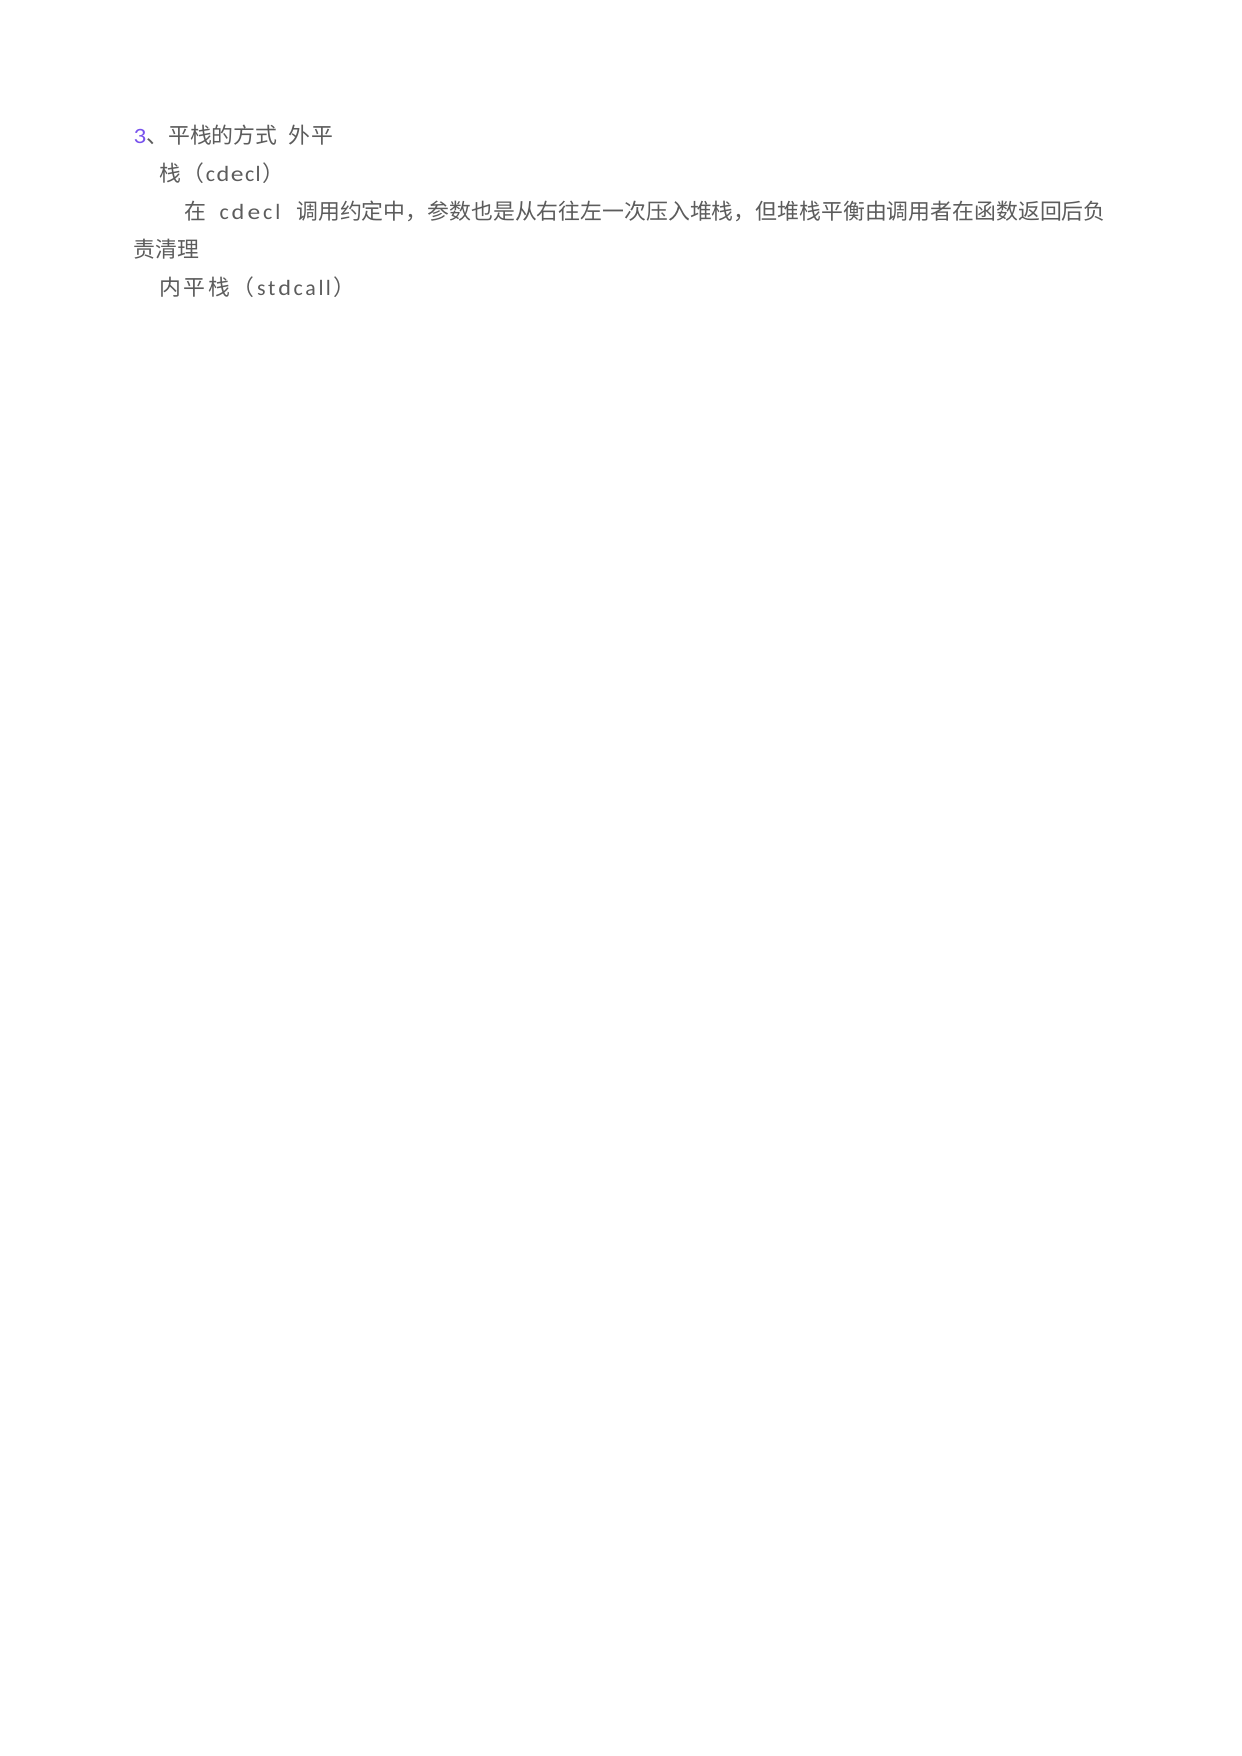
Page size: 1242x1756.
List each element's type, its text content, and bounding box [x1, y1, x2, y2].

text 在 cdecl 调用约定中，参数也是从右往左一次压入堆栈，但堆栈平衡由调用者在函数返回后负 责清理 [133, 194, 1117, 263]
text 内平栈（stdcall） [159, 270, 1155, 301]
text 3、平栈的方式 外平栈（cdecl） [133, 118, 343, 188]
